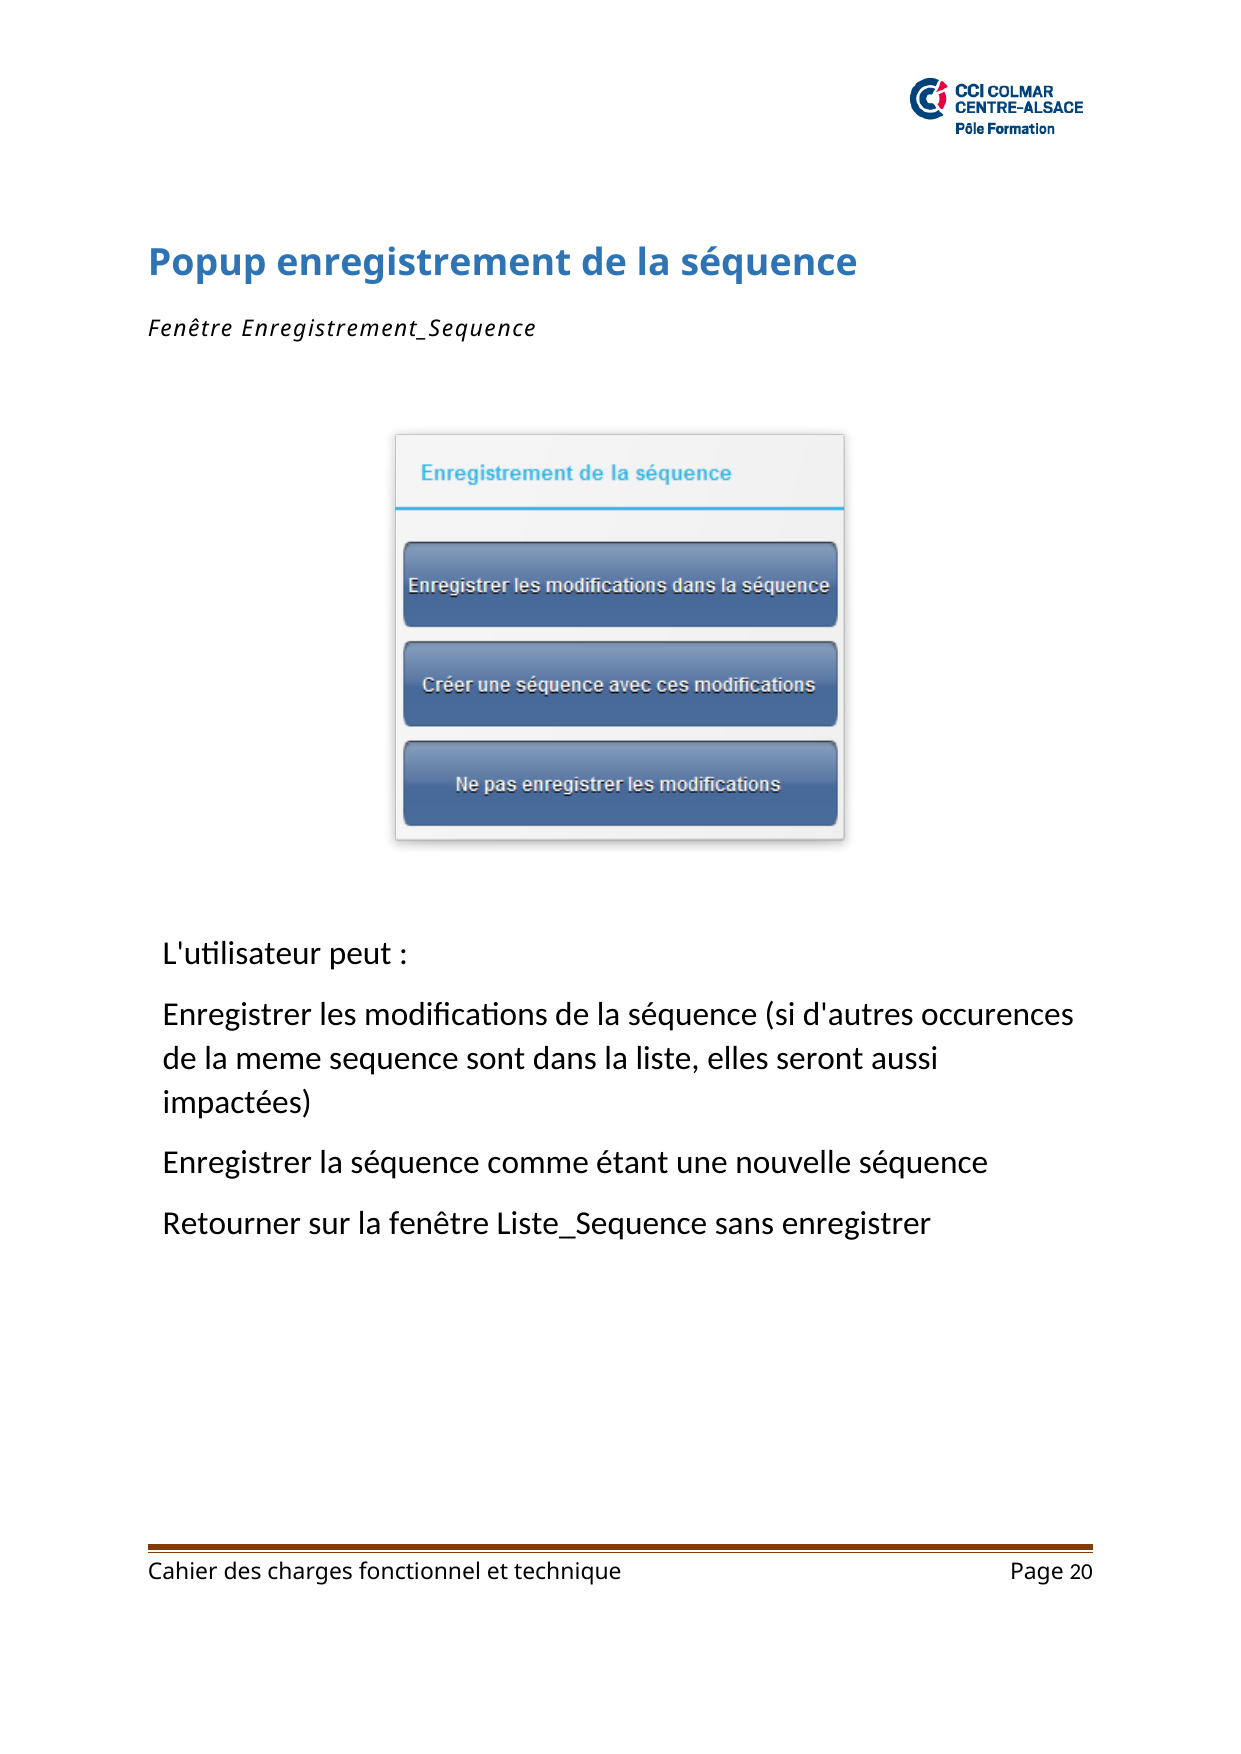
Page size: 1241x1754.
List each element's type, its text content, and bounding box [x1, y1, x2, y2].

subtitle Popup enregistrement de la séquence [148, 235, 1093, 286]
picture [899, 73, 1093, 139]
picture [383, 422, 857, 853]
subtitle Fenêtre Enregistrement_Sequence [148, 312, 1093, 343]
text Retourner sur la fenêtre Liste_Sequence sans enregistrer [162, 1202, 1093, 1243]
text L'utilisateur peut : [162, 932, 1093, 973]
text Enregistrer la séquence comme étant une nouvelle séquence [162, 1141, 1093, 1182]
text Enregistrer les modifications de la séquence (si d'autres occurences de la meme sequence sont dans la liste, elles seront aussi impactées) [162, 993, 1093, 1121]
